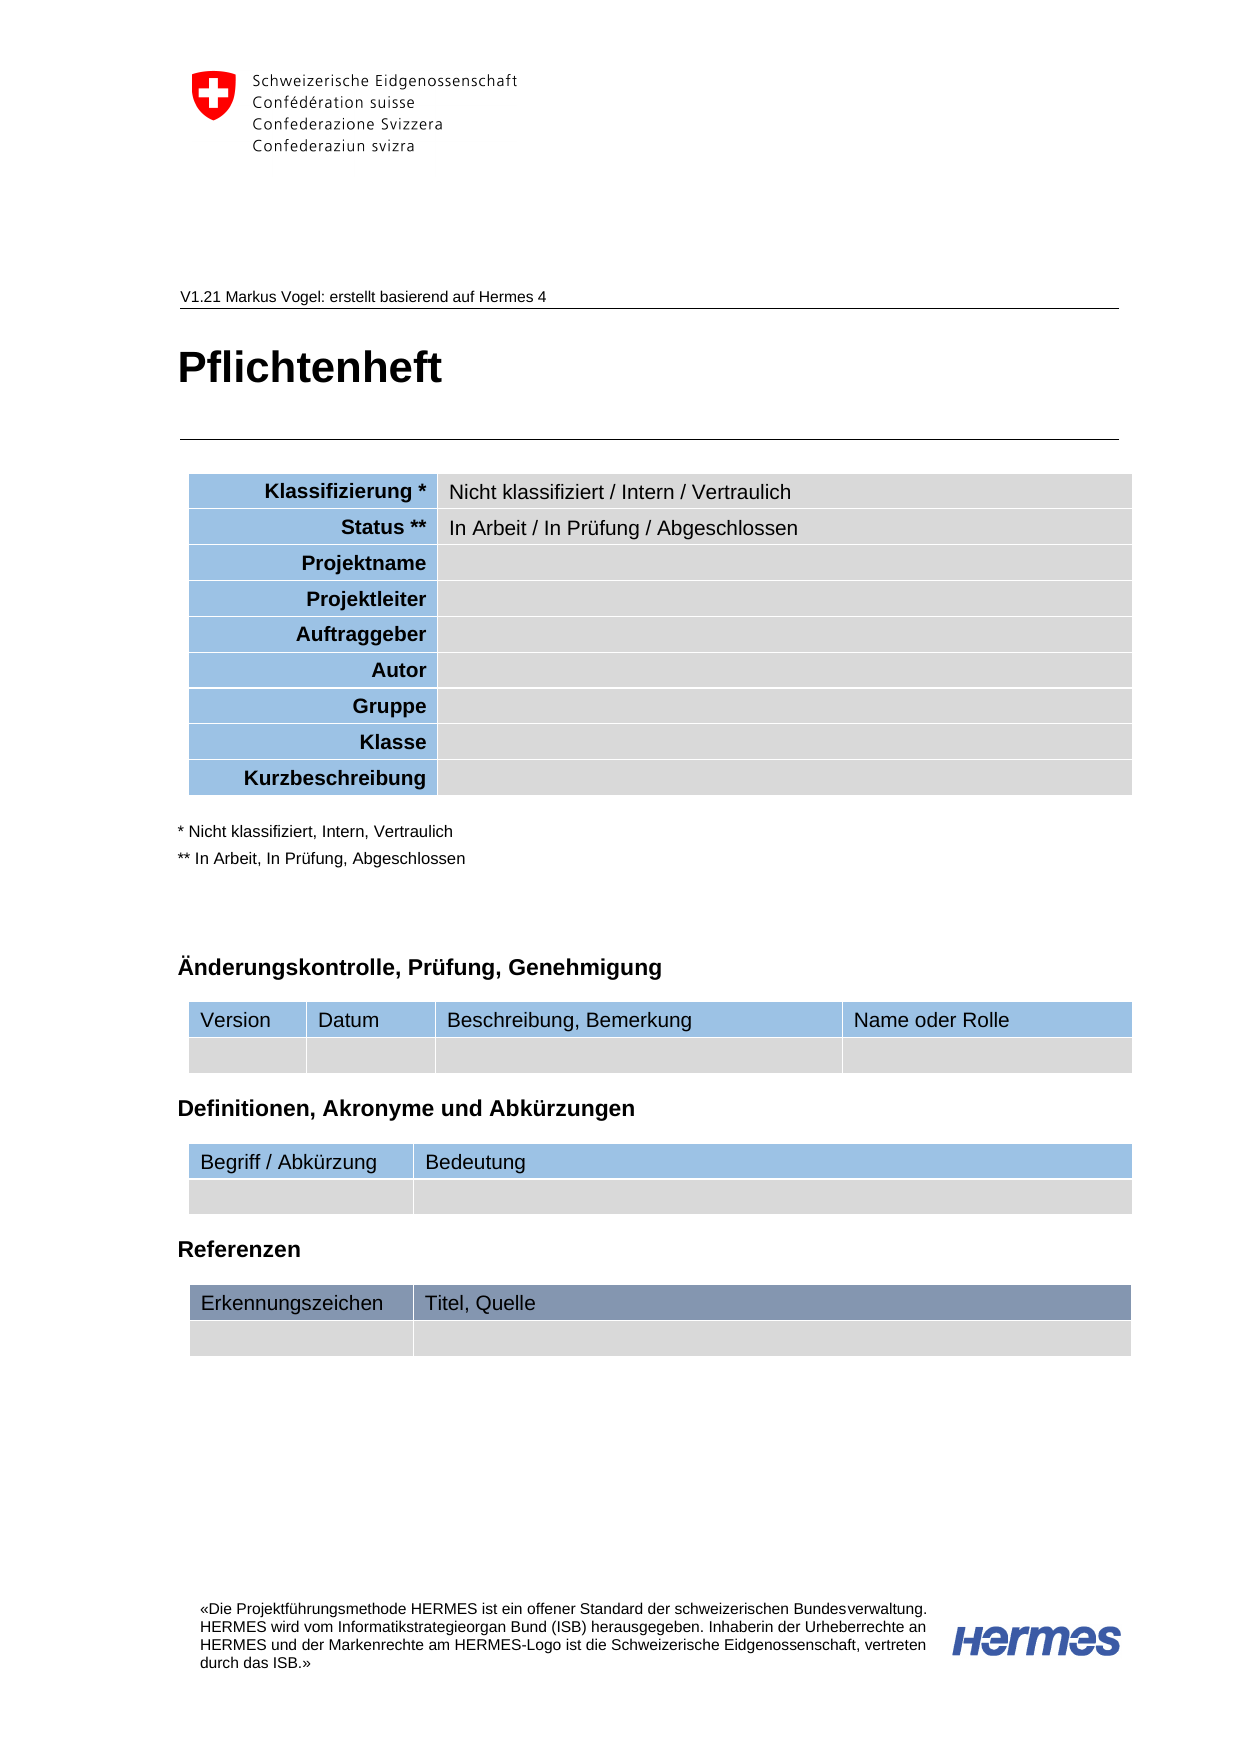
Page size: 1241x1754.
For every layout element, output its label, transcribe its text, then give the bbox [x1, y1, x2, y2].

text Definitionen, Akronyme und Abkürzungen [177, 1095, 1122, 1122]
text Änderungskontrolle, Prüfung, Genehmigung [177, 953, 1122, 980]
table_cell [438, 724, 1132, 759]
table_cell Status ** [189, 509, 437, 544]
picture [949, 1624, 1123, 1659]
table_header Name oder Rolle [843, 1002, 1132, 1037]
table_header Version [189, 1002, 306, 1037]
table_header Bedeutung [414, 1144, 1132, 1178]
table_cell Autor [189, 653, 437, 687]
table_cell In Arbeit / In Prüfung / Abgeschlossen [438, 509, 1132, 544]
table_header Nicht klassifiziert / Intern / Vertraulich [438, 474, 1132, 508]
table_cell [414, 1321, 1131, 1356]
text V1.21 Markus Vogel: erstellt basierend auf Hermes 4 [180, 287, 1119, 308]
table_cell Projektleiter [189, 581, 437, 616]
text Referenzen [177, 1236, 1122, 1263]
picture [192, 70, 517, 177]
table_cell [436, 1038, 842, 1073]
table_cell [189, 1038, 306, 1073]
table_header Beschreibung, Bemerkung [436, 1002, 842, 1037]
table_cell Kurzbeschreibung [189, 760, 437, 795]
table_cell Gruppe [189, 689, 437, 723]
table_cell [190, 1321, 413, 1356]
table_cell Auftraggeber [189, 617, 437, 652]
table_cell [414, 1180, 1132, 1214]
table_cell Projektname [189, 545, 437, 580]
table_header Titel, Quelle [414, 1285, 1131, 1320]
table_header Erkennungszeichen [190, 1285, 413, 1320]
table_cell [438, 760, 1132, 795]
table_cell [189, 1180, 413, 1214]
table_cell [843, 1038, 1132, 1073]
table_cell [438, 545, 1132, 580]
text Pflichtenheft [177, 342, 1122, 392]
table_header Datum [307, 1002, 435, 1037]
table_header Begriff / Abkürzung [189, 1144, 413, 1178]
table_cell Klasse [189, 724, 437, 759]
text * Nicht klassifiziert, Intern, Vertraulich ** In Arbeit, In Prüfung, Abgeschlossen [177, 816, 1122, 870]
table_cell [438, 689, 1132, 723]
table_header Klassifizierung * [189, 474, 437, 508]
table_cell [307, 1038, 435, 1073]
table_cell [438, 617, 1132, 652]
table_cell [438, 653, 1132, 687]
table_cell [438, 581, 1132, 616]
